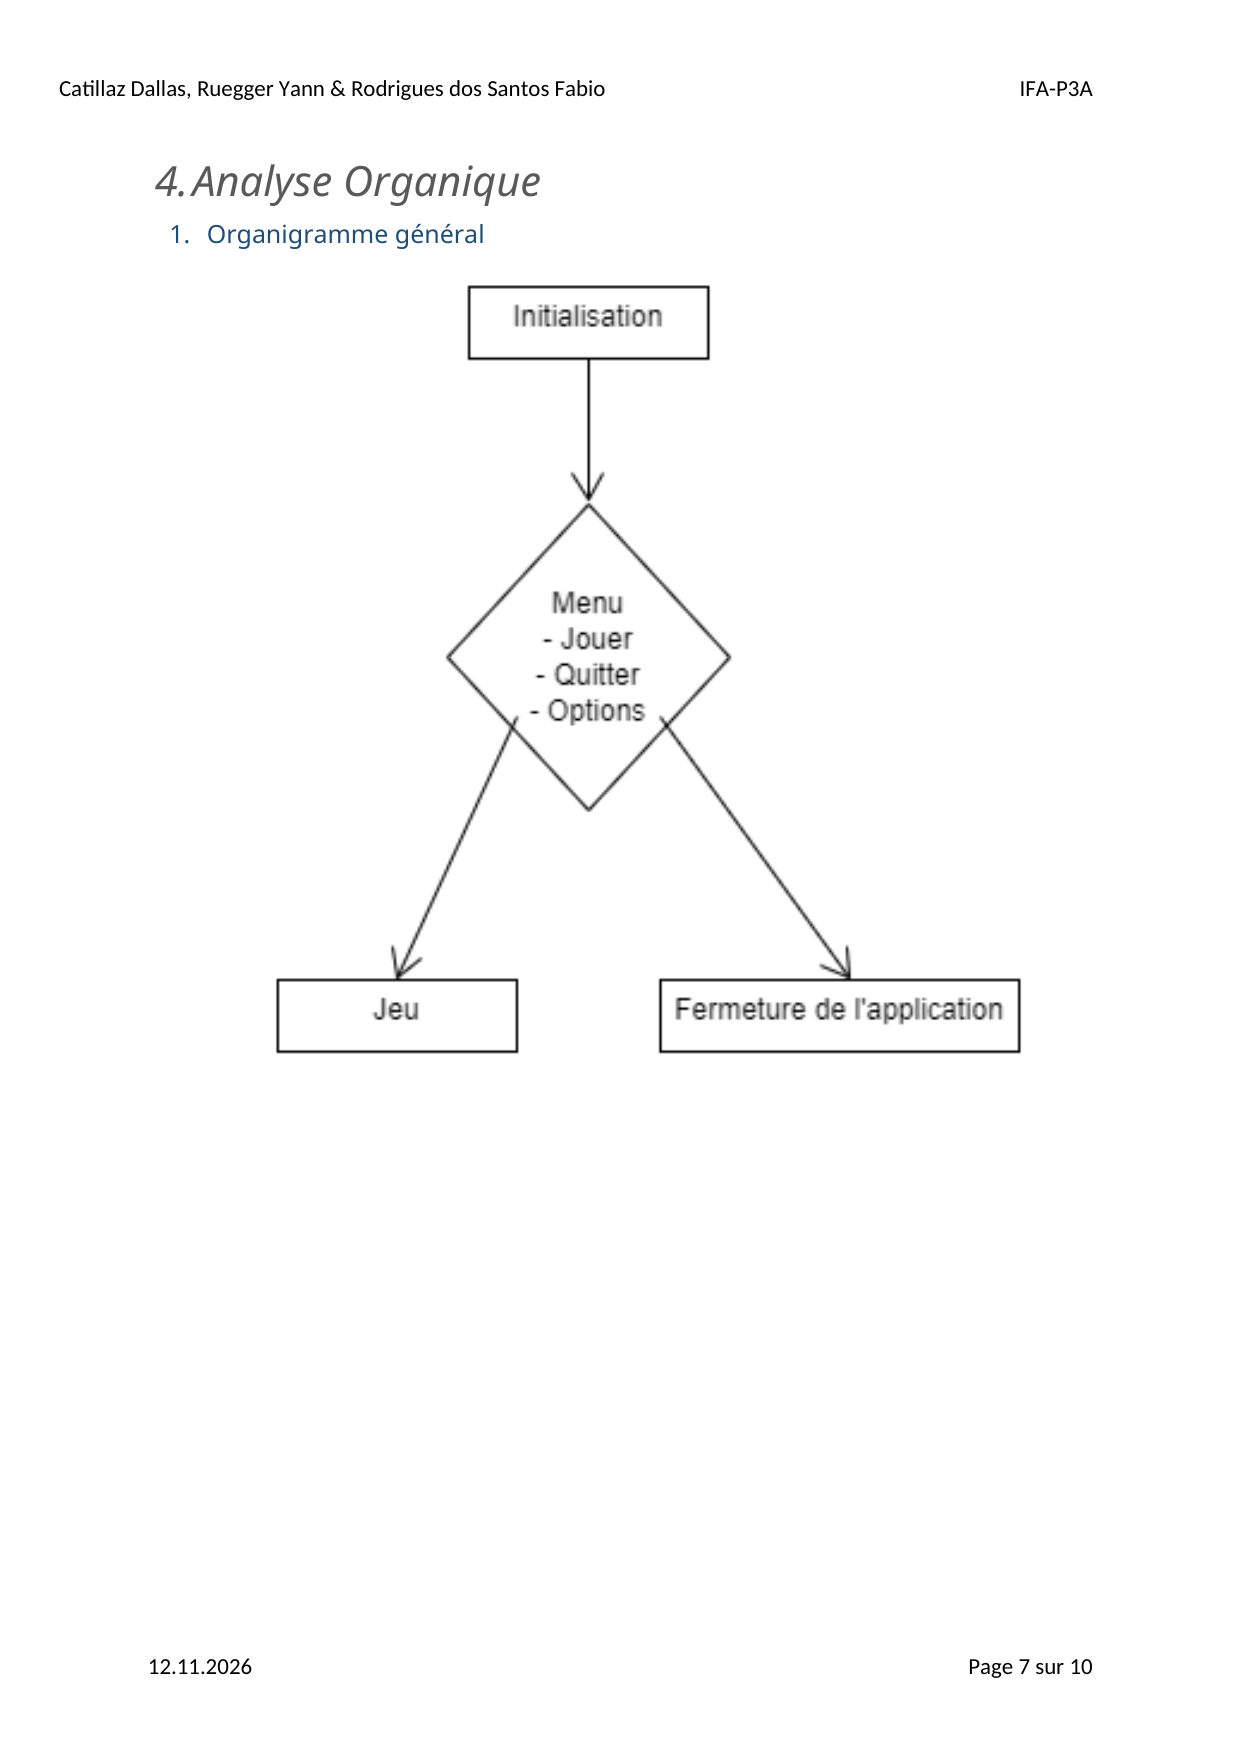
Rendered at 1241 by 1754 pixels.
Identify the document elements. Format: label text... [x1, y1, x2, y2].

picture [251, 253, 1057, 1099]
subtitle Analyse Organique [154, 152, 1093, 208]
subtitle Organigramme général [169, 217, 1093, 251]
